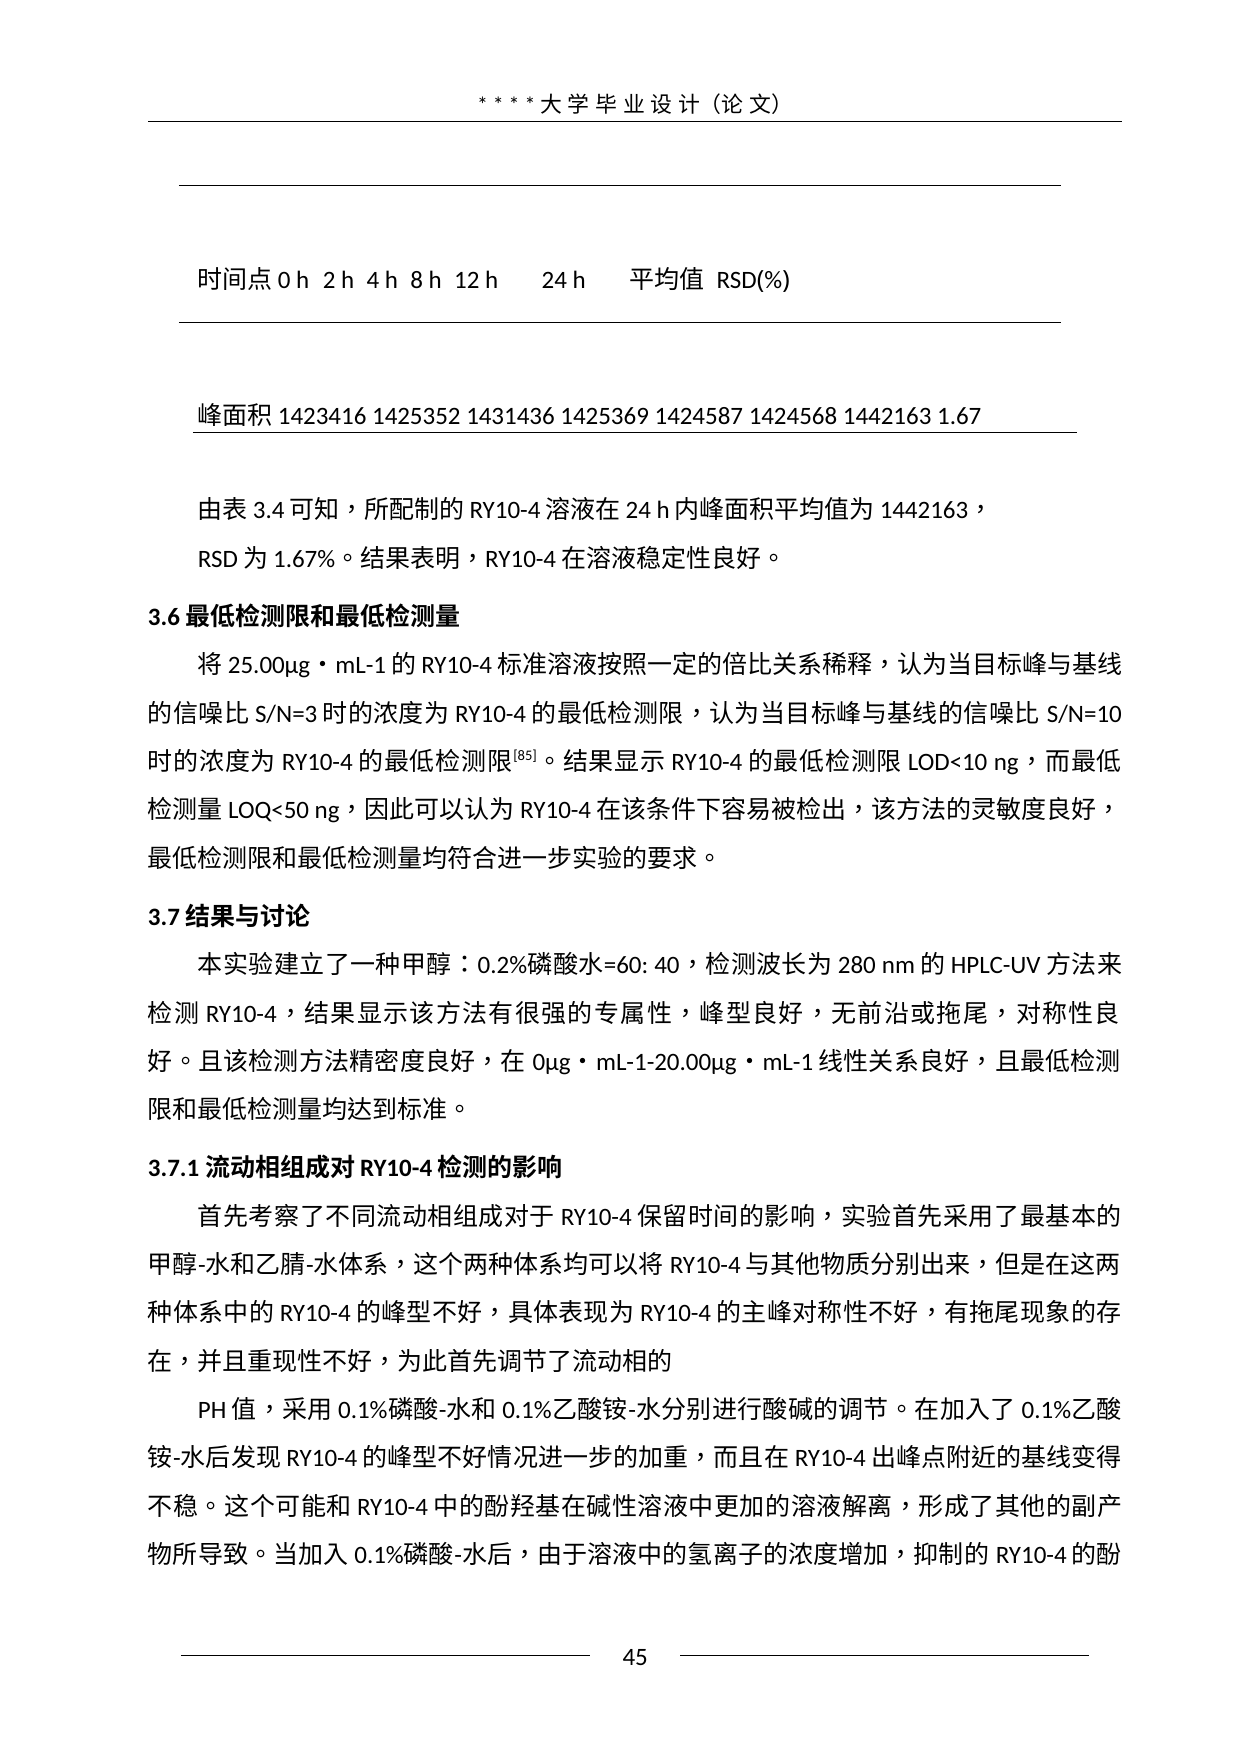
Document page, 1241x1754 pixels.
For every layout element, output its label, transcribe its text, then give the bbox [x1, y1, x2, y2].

text 将25.00μg・mL-1的RY10-4标准溶液按照一定的倍比关系稀释，认为当目标峰与基线的信噪比S/N=3时的浓度为RY10-4的最低检测限，认为当目标峰与基线的信噪比S/N=10时的浓度为RY10-4的最低检测限[85]。结果显示RY10-4的最低检测限LOD<10 ng，而最低检测量LOQ<50 ng，因此可以认为RY10-4在该条件下容易被检出，该方法的灵敏度良好，最低检测限和最低检测量均符合进一步实验的要求。 [148, 633, 1122, 874]
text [148, 1377, 1122, 1571]
text 首先考察了不同流动相组成对于RY10-4保留时间的影响，实验首先采用了最基本的甲醇-水和乙腈-水体系，这个两种体系均可以将RY10-4与其他物质分别出来，但是在这两种体系中的RY10-4的峰型不好，具体表现为RY10-4的主峰对称性不好，有拖尾现象的存在，并且重现性不好，为此首先调节了流动相的 [148, 1184, 1122, 1377]
subtitle 3.7.1 流动相组成对RY10-4检测的影响 [148, 1150, 1122, 1184]
subtitle 3.7 结果与讨论 [148, 898, 1122, 933]
text RSD为1.67%。结果表明，RY10-4在溶液稳定性良好。 [148, 526, 1122, 574]
text 由表3.4可知，所配制的RY10-4溶液在24 h内峰面积平均值为1442163， [148, 478, 1122, 526]
text 时间点0 h 2 h 4 h 8 h 12 h 24 h 平均值 RSD(%) [148, 247, 1122, 296]
text 本实验建立了一种甲醇：0.2%磷酸水=60: 40，检测波长为280 nm的HPLC-UV方法来检测RY10-4，结果显示该方法有很强的专属性，峰型良好，无前沿或拖尾，对称性良好。且该检测方法精密度良好，在0μg・mL-1-20.00μg・mL-1线性关系良好，且最低检测限和最低检测量均达到标准。 [148, 933, 1122, 1126]
text 峰面积1423416 1425352 1431436 1425369 1424587 1424568 1442163 1.67 [148, 384, 1122, 432]
subtitle 3.6 最低检测限和最低检测量 [148, 599, 1122, 633]
